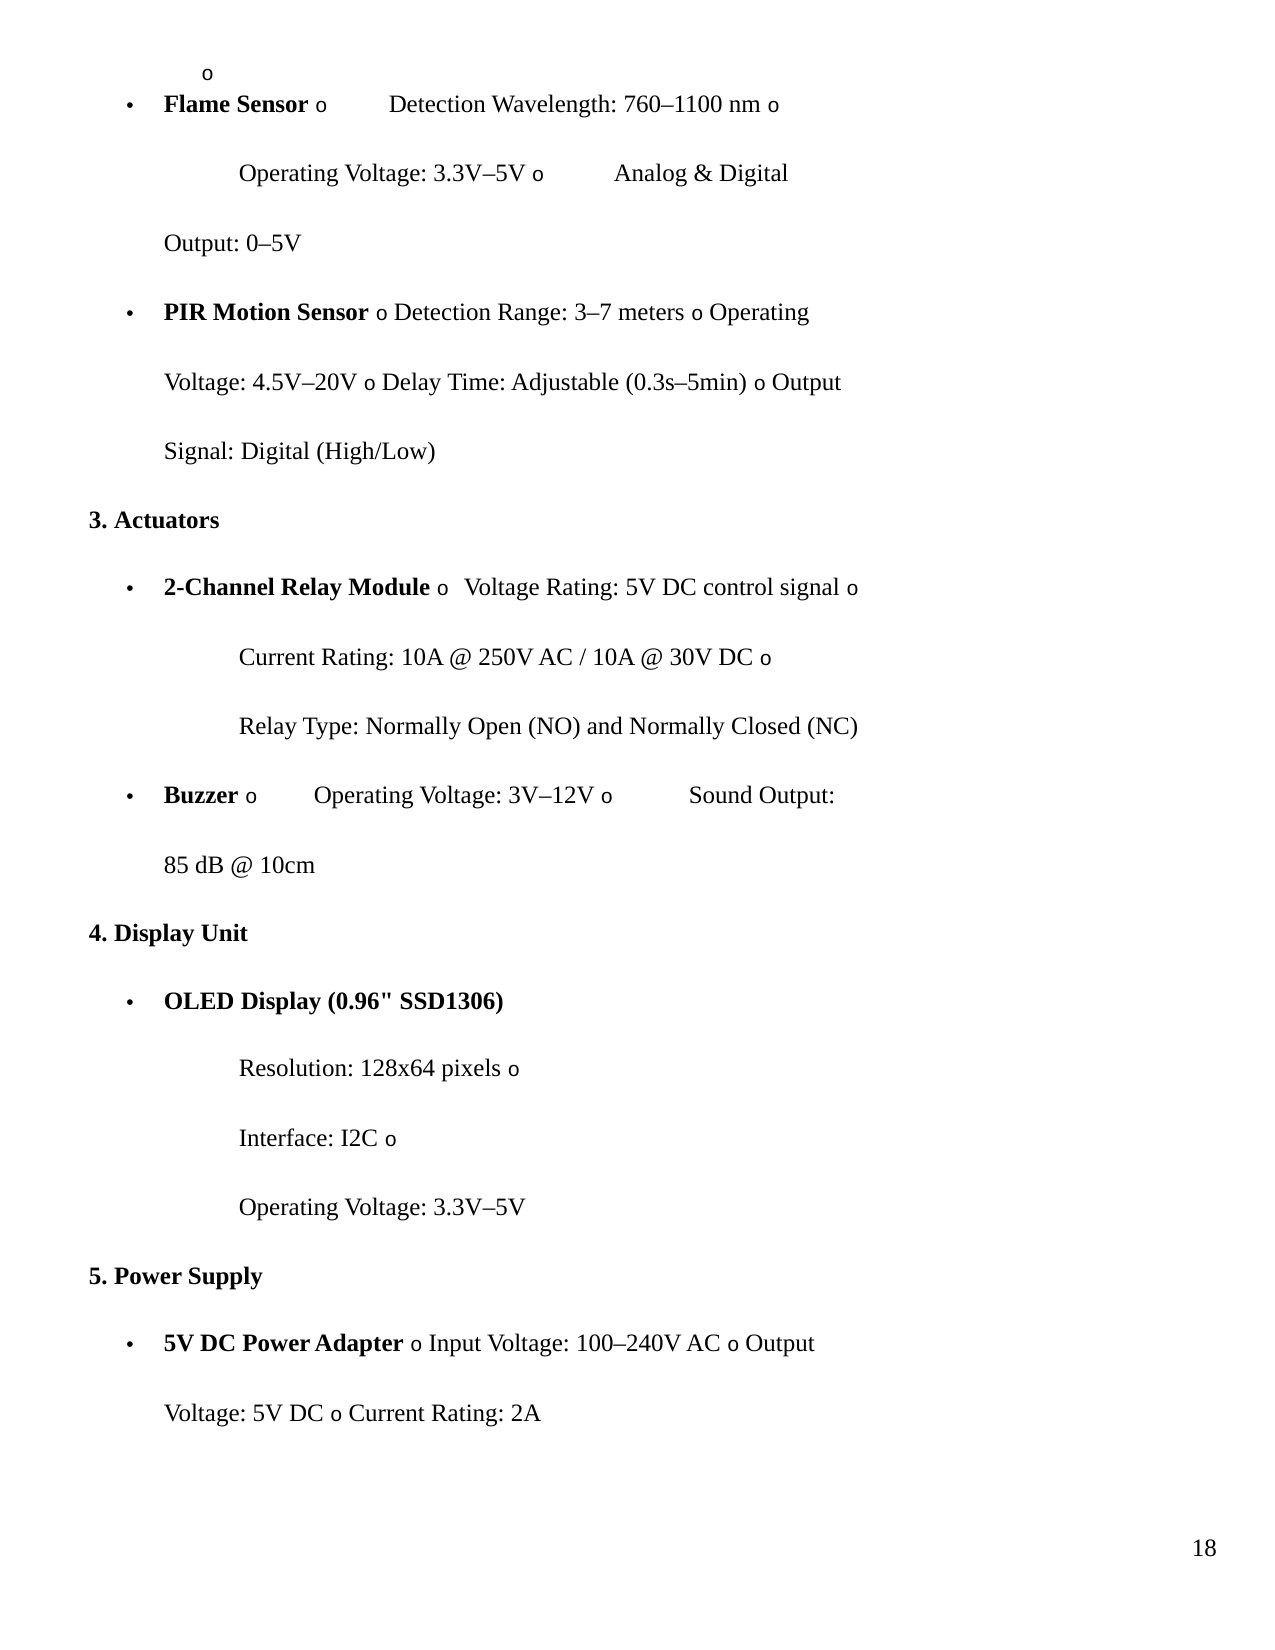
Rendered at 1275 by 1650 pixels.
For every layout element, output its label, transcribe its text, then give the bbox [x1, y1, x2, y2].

list Actuators [88, 505, 1212, 534]
list PIR Motion Sensor o Detection Range: 3–7 meters o Operating Voltage: 4.5V–20V o Delay Time: Adjustable (0.3s–5min) o Output Signal: Digital (High/Low) [126, 297, 860, 465]
list Flame Sensor o Detection Wavelength: 760–1100 nm o Operating Voltage: 3.3V–5V o Analog & Digital Output: 0–5V [126, 89, 860, 257]
list 5V DC Power Adapter o Input Voltage: 100–240V AC o Output Voltage: 5V DC o Current Rating: 2A [126, 1328, 860, 1427]
list Display Unit [88, 918, 1212, 947]
list 2-Channel Relay Module o Voltage Rating: 5V DC control signal o Current Rating: 10A @ 250V AC / 10A @ 30V DC o Relay Type: Normally Open (NO) and Normally Closed (NC) [126, 572, 860, 739]
list Power Supply [88, 1261, 1212, 1289]
text Resolution: 128x64 pixels o Interface: I2C o Operating Voltage: 3.3V–5V [201, 1053, 530, 1221]
list OLED Display (0.96" SSD1306) [126, 986, 860, 1014]
list Buzzer o Operating Voltage: 3V–12V o Sound Output: 85 dB @ 10cm [126, 781, 860, 878]
